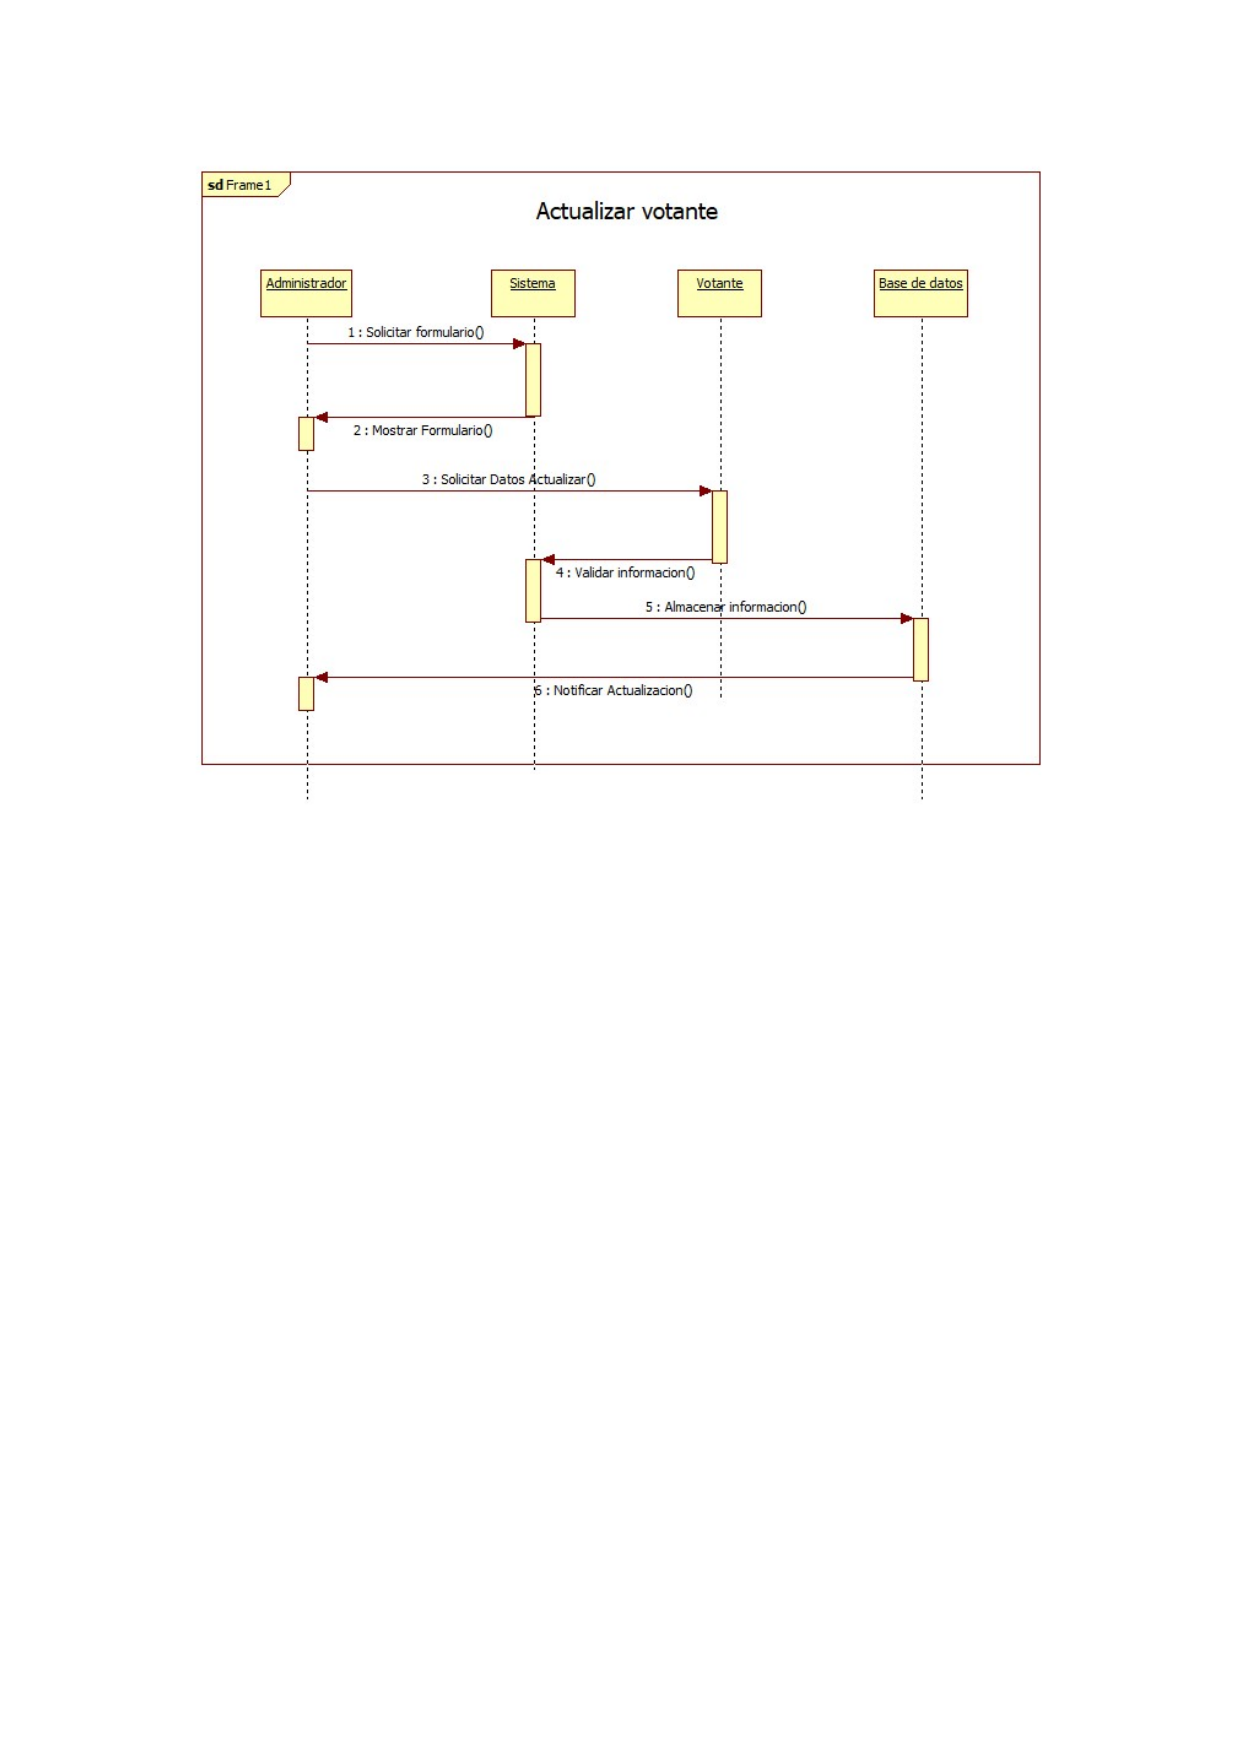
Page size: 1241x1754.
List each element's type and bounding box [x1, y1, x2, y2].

picture [177, 147, 1064, 824]
